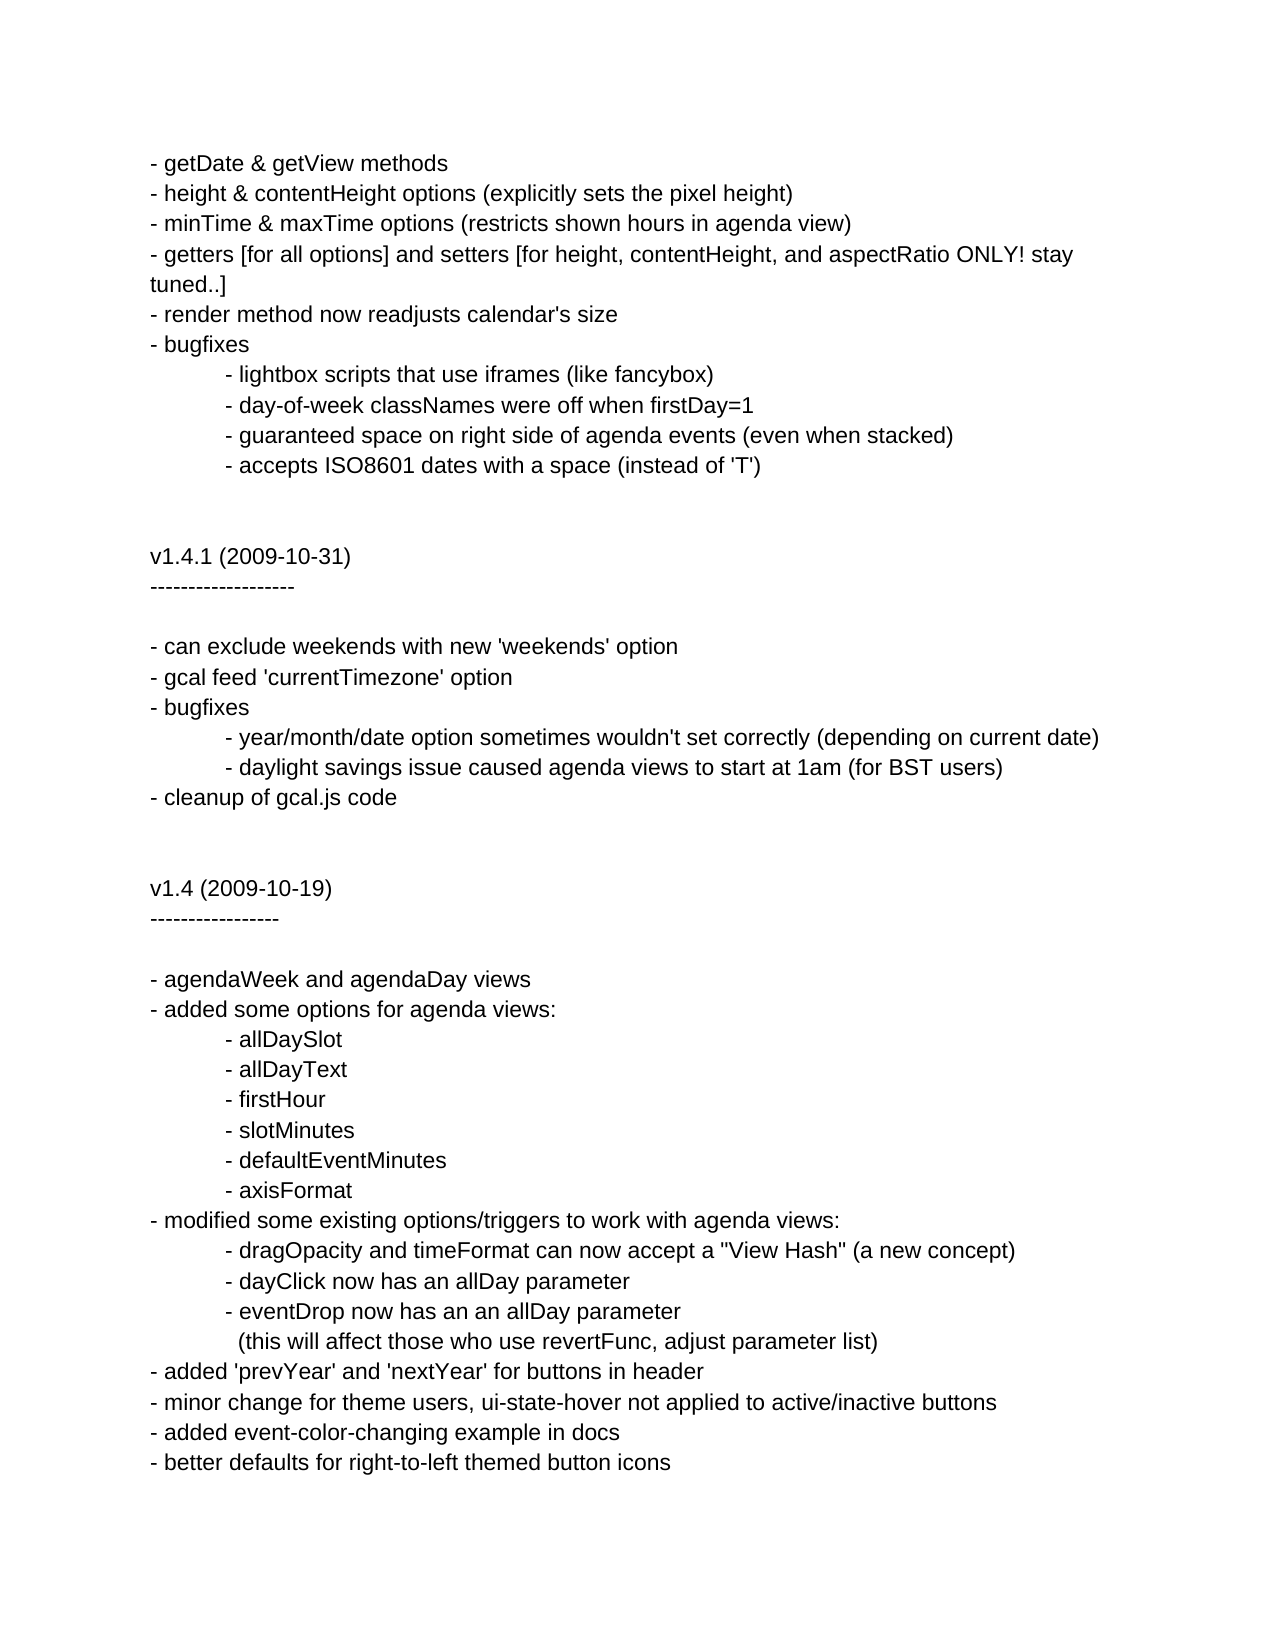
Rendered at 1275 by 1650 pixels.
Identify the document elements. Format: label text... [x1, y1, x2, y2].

text - day-of-week classNames were off when firstDay=1 [150, 392, 1125, 418]
text ------------------- [150, 573, 1125, 599]
text - minor change for theme users, ui-state-hover not applied to active/inactive buttons [150, 1388, 1125, 1415]
text - gcal feed 'currentTimezone' option [150, 663, 1125, 690]
text - modified some existing options/triggers to work with agenda views: [150, 1207, 1125, 1234]
text - cleanup of gcal.js code [150, 784, 1125, 811]
text v1.4 (2009-10-19) [150, 875, 1125, 901]
text - getDate & getView methods [150, 150, 1125, 176]
text - agendaWeek and agendaDay views [150, 966, 1125, 992]
text - minTime & maxTime options (restricts shown hours in agenda view) [150, 210, 1125, 237]
text - getters [for all options] and setters [for height, contentHeight, and aspectRatio ONLY! stay tuned..] [150, 241, 1125, 297]
text - firstHour [150, 1086, 1125, 1113]
text ----------------- [150, 905, 1125, 932]
text - axisFormat [150, 1177, 1125, 1203]
text - height & contentHeight options (explicitly sets the pixel height) [150, 180, 1125, 207]
text - allDaySlot [150, 1026, 1125, 1052]
text - added some options for agenda views: [150, 996, 1125, 1022]
text - dayClick now has an allDay parameter [150, 1268, 1125, 1294]
text - can exclude weekends with new 'weekends' option [150, 633, 1125, 660]
text - eventDrop now has an an allDay parameter [150, 1298, 1125, 1324]
text - allDayText [150, 1056, 1125, 1083]
text - bugfixes [150, 331, 1125, 358]
text - render method now readjusts calendar's size [150, 301, 1125, 327]
text - bugfixes [150, 694, 1125, 720]
text - better defaults for right-to-left themed button icons [150, 1449, 1125, 1475]
text - year/month/date option sometimes wouldn't set correctly (depending on current date) [150, 724, 1125, 750]
text - defaultEventMinutes [150, 1147, 1125, 1173]
text - slotMinutes [150, 1117, 1125, 1143]
text - added 'prevYear' and 'nextYear' for buttons in header [150, 1358, 1125, 1385]
text - added event-color-changing example in docs [150, 1419, 1125, 1445]
text (this will affect those who use revertFunc, adjust parameter list) [150, 1328, 1125, 1354]
text - dragOpacity and timeFormat can now accept a "View Hash" (a new concept) [150, 1237, 1125, 1264]
text - accepts ISO8601 dates with a space (instead of 'T') [150, 452, 1125, 478]
text v1.4.1 (2009-10-31) [150, 543, 1125, 569]
text - guaranteed space on right side of agenda events (even when stacked) [150, 422, 1125, 448]
text - daylight savings issue caused agenda views to start at 1am (for BST users) [150, 754, 1125, 781]
text - lightbox scripts that use iframes (like fancybox) [150, 361, 1125, 388]
